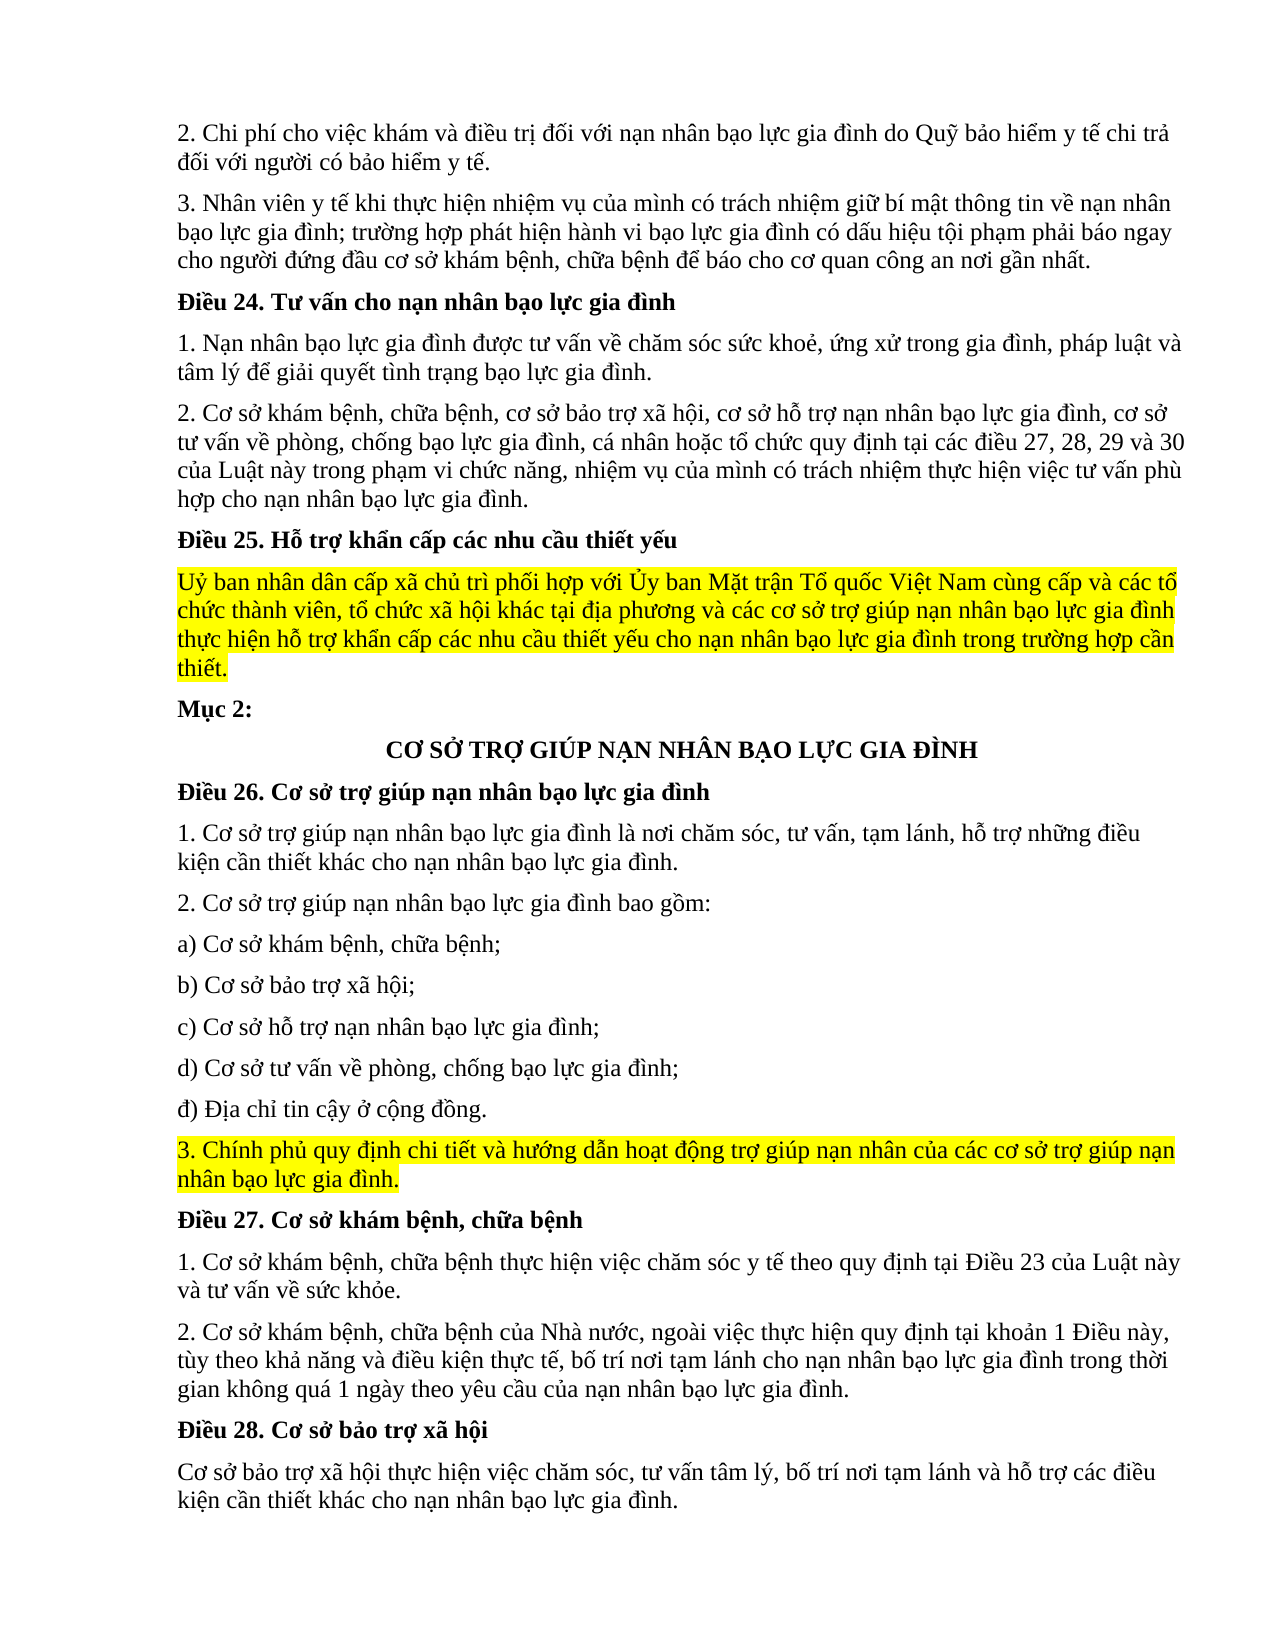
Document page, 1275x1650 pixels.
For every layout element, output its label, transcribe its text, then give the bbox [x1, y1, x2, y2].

text đ) Địa chỉ tin cậy ở cộng đồng. [177, 1094, 1186, 1123]
text Điều 25. Hỗ trợ khẩn cấp các nhu cầu thiết yếu [177, 526, 1186, 554]
text 3. Chính phủ quy định chi tiết và hướng dẫn hoạt động trợ giúp nạn nhân của các cơ sở trợ giúp nạn nhân bạo lực gia đình. [399, 1136, 1186, 1193]
text 1. Cơ sở trợ giúp nạn nhân bạo lực gia đình là nơi chăm sóc, tư vấn, tạm lánh, hỗ trợ những điều kiện cần thiết khác cho nạn nhân bạo lực gia đình. [177, 818, 1186, 876]
text Điều 24. Tư vấn cho nạn nhân bạo lực gia đình [177, 287, 1186, 316]
text Cơ sở bảo trợ xã hội thực hiện việc chăm sóc, tư vấn tâm lý, bố trí nơi tạm lánh và hỗ trợ các điều kiện cần thiết khác cho nạn nhân bạo lực gia đình. [177, 1457, 1186, 1514]
text 3. Nhân viên y tế khi thực hiện nhiệm vụ của mình có trách nhiệm giữ bí mật thông tin về nạn nhân bạo lực gia đình; trường hợp phát hiện hành vi bạo lực gia đình có dấu hiệu tội phạm phải báo ngay cho người đứng đầu cơ sở khám bệnh, chữa bệnh để báo cho cơ quan công an nơi gần nhất. [177, 188, 1186, 274]
text c) Cơ sở hỗ trợ nạn nhân bạo lực gia đình; [177, 1012, 1186, 1041]
text Điều 28. Cơ sở bảo trợ xã hội [177, 1416, 1186, 1444]
text Điều 27. Cơ sở khám bệnh, chữa bệnh [177, 1206, 1186, 1234]
text 2. Cơ sở trợ giúp nạn nhân bạo lực gia đình bao gồm: [177, 888, 1186, 917]
text 2. Chi phí cho việc khám và điều trị đối với nạn nhân bạo lực gia đình do Quỹ bảo hiểm y tế chi trả đối với người có bảo hiểm y tế. [177, 118, 1186, 176]
text Mục 2: [177, 694, 1186, 723]
text d) Cơ sở tư vấn về phòng, chống bạo lực gia đình; [177, 1053, 1186, 1082]
text 1. Cơ sở khám bệnh, chữa bệnh thực hiện việc chăm sóc y tế theo quy định tại Điều 23 của Luật này và tư vấn về sức khỏe. [177, 1247, 1186, 1304]
text 1. Nạn nhân bạo lực gia đình được tư vấn về chăm sóc sức khoẻ, ứng xử trong gia đình, pháp luật và tâm lý để giải quyết tình trạng bạo lực gia đình. [177, 328, 1186, 386]
text Uỷ ban nhân dân cấp xã chủ trì phối hợp với Ủy ban Mặt trận Tổ quốc Việt Nam cùng cấp và các tổ chức thành viên, tổ chức xã hội khác tại địa phương và các cơ sở trợ giúp nạn nhân bạo lực gia đình thực hiện hỗ trợ khẩn cấp các nhu cầu thiết yếu cho nạn nhân bạo lực gia đình trong trường hợp cần thiết. [228, 567, 1186, 682]
text b) Cơ sở bảo trợ xã hội; [177, 971, 1186, 999]
text Điều 26. Cơ sở trợ giúp nạn nhân bạo lực gia đình [177, 777, 1186, 806]
text 2. Cơ sở khám bệnh, chữa bệnh của Nhà nước, ngoài việc thực hiện quy định tại khoản 1 Điều này, tùy theo khả năng và điều kiện thực tế, bố trí nơi tạm lánh cho nạn nhân bạo lực gia đình trong thời gian không quá 1 ngày theo yêu cầu của nạn nhân bạo lực gia đình. [177, 1317, 1186, 1403]
text 2. Cơ sở khám bệnh, chữa bệnh, cơ sở bảo trợ xã hội, cơ sở hỗ trợ nạn nhân bạo lực gia đình, cơ sở tư vấn về phòng, chống bạo lực gia đình, cá nhân hoặc tổ chức quy định tại các điều 27, 28, 29 và 30 của Luật này trong phạm vi chức năng, nhiệm vụ của mình có trách nhiệm thực hiện việc tư vấn phù hợp cho nạn nhân bạo lực gia đình. [177, 398, 1186, 513]
text a) Cơ sở khám bệnh, chữa bệnh; [177, 929, 1186, 958]
text CƠ SỞ TRỢ GIÚP NẠN NHÂN BẠO LỰC GIA ĐÌNH [177, 736, 1186, 764]
